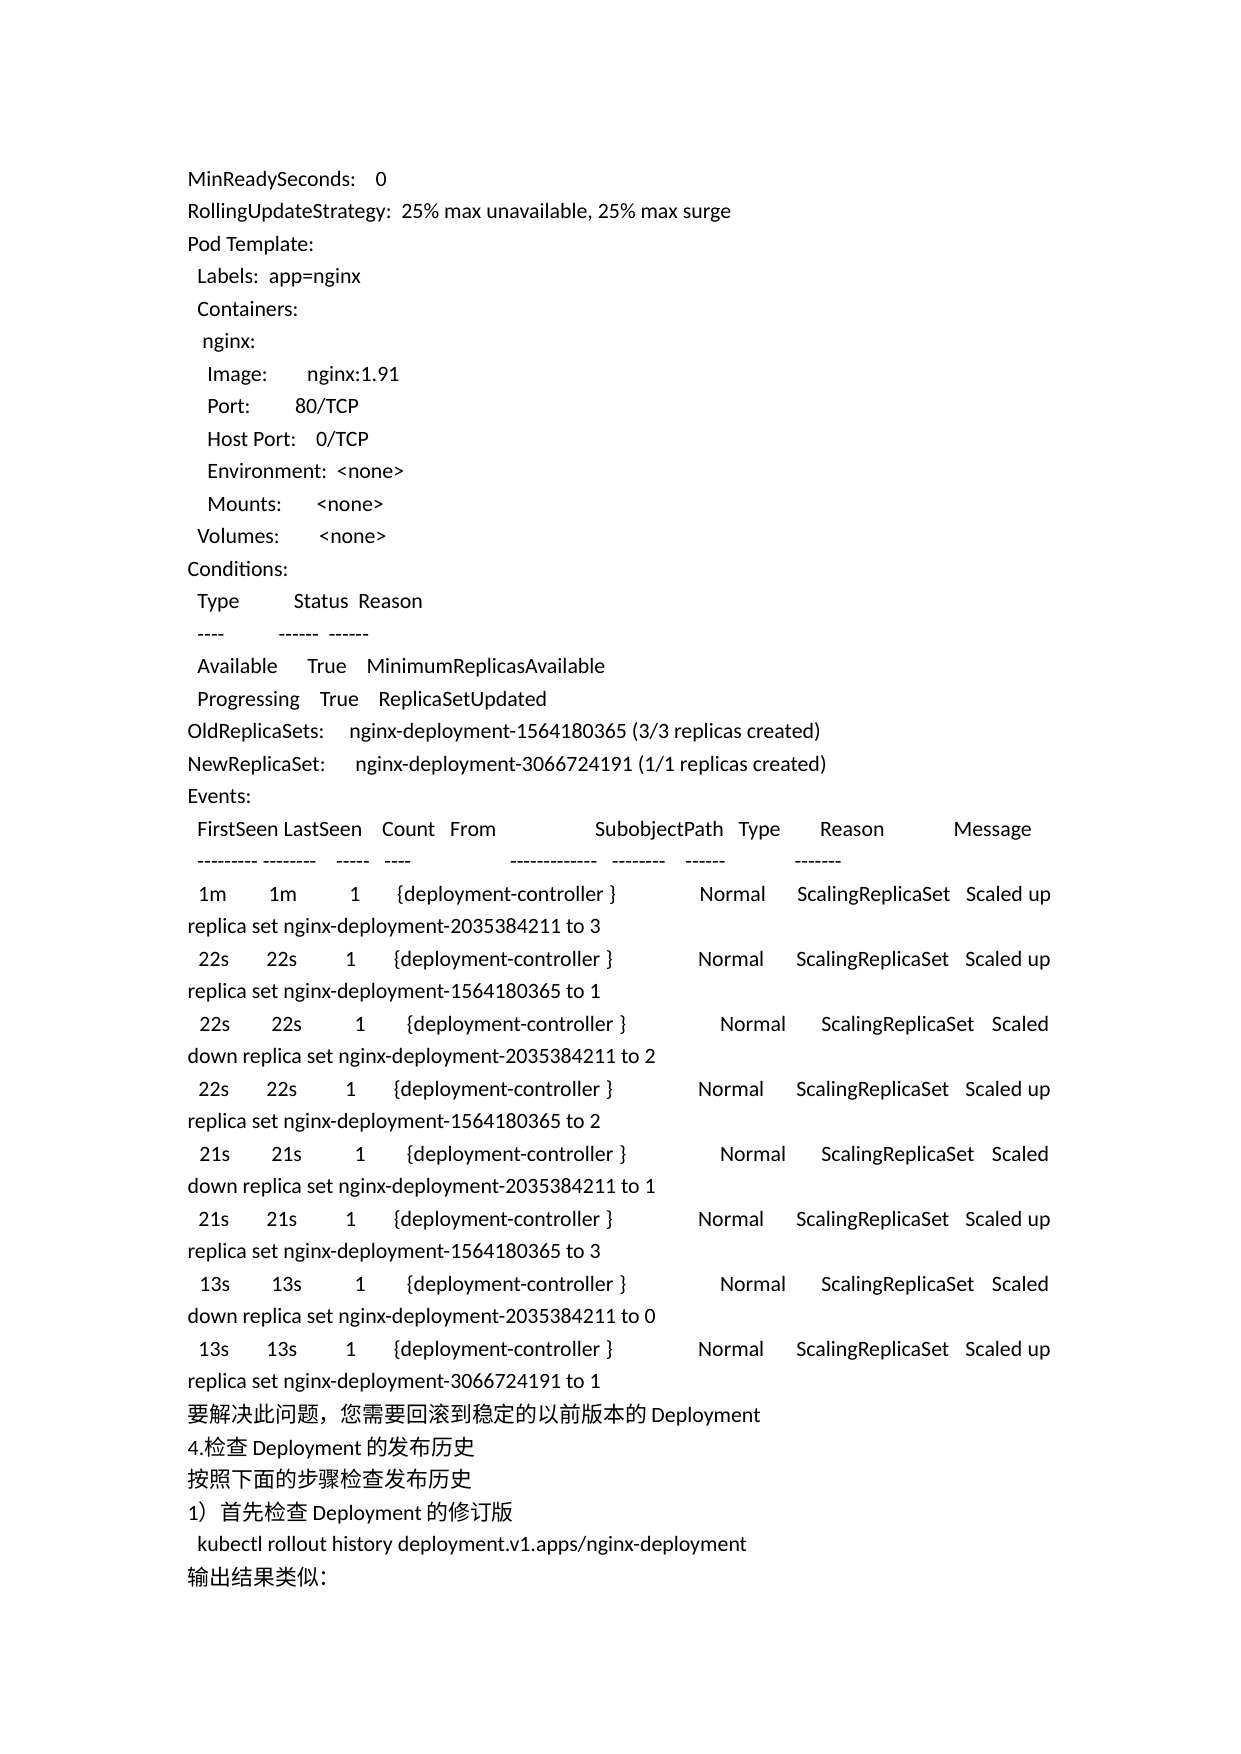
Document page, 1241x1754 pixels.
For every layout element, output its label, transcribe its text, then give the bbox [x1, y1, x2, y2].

text Mounts: <none> [187, 487, 1053, 519]
text 1m 1m 1 {deployment-controller } Normal ScalingReplicaSet Scaled up replica set nginx-deployment-2035384211 to 3 [187, 877, 1053, 942]
text OldReplicaSets: nginx-deployment-1564180365 (3/3 replicas created) [187, 714, 1053, 747]
text Type Status Reason [187, 584, 1053, 617]
text 4.检查Deployment的发布历史 [187, 1429, 1053, 1462]
text 输出结果类似： [187, 1559, 1053, 1592]
text Events: [187, 779, 1053, 812]
text Pod Template: [187, 227, 1053, 259]
text Host Port: 0/TCP [187, 422, 1053, 454]
text kubectl rollout history deployment.v1.apps/nginx-deployment [187, 1527, 1053, 1559]
text 22s 22s 1 {deployment-controller } Normal ScalingReplicaSet Scaled up replica set nginx-deployment-1564180365 to 2 [187, 1072, 1053, 1137]
text 22s 22s 1 {deployment-controller } Normal ScalingReplicaSet Scaled down replica set nginx-deployment-2035384211 to 2 [187, 1007, 1053, 1072]
text ---- ------ ------ [187, 617, 1053, 649]
text Port: 80/TCP [187, 389, 1053, 422]
text FirstSeen LastSeen Count From SubobjectPath Type Reason Message [187, 812, 1053, 844]
text 1）首先检查Deployment的修订版 [187, 1494, 1053, 1527]
text Environment: <none> [187, 454, 1053, 487]
text --------- -------- ----- ---- ------------- -------- ------ ------- [187, 844, 1053, 877]
text Labels: app=nginx [187, 259, 1053, 292]
text 21s 21s 1 {deployment-controller } Normal ScalingReplicaSet Scaled down replica set nginx-deployment-2035384211 to 1 [187, 1137, 1053, 1202]
text 按照下面的步骤检查发布历史 [187, 1462, 1053, 1494]
text Image: nginx:1.91 [187, 357, 1053, 389]
text nginx: [187, 324, 1053, 357]
text MinReadySeconds: 0 [187, 162, 1053, 194]
text 21s 21s 1 {deployment-controller } Normal ScalingReplicaSet Scaled up replica set nginx-deployment-1564180365 to 3 [187, 1202, 1053, 1267]
text 要解决此问题，您需要回滚到稳定的以前版本的Deployment [187, 1397, 1053, 1429]
text Conditions: [187, 552, 1053, 584]
text 13s 13s 1 {deployment-controller } Normal ScalingReplicaSet Scaled down replica set nginx-deployment-2035384211 to 0 [187, 1267, 1053, 1332]
text Volumes: <none> [187, 519, 1053, 552]
text Progressing True ReplicaSetUpdated [187, 682, 1053, 714]
text 22s 22s 1 {deployment-controller } Normal ScalingReplicaSet Scaled up replica set nginx-deployment-1564180365 to 1 [187, 942, 1053, 1007]
text RollingUpdateStrategy: 25% max unavailable, 25% max surge [187, 194, 1053, 227]
text NewReplicaSet: nginx-deployment-3066724191 (1/1 replicas created) [187, 747, 1053, 779]
text Available True MinimumReplicasAvailable [187, 649, 1053, 682]
text Containers: [187, 292, 1053, 324]
text 13s 13s 1 {deployment-controller } Normal ScalingReplicaSet Scaled up replica set nginx-deployment-3066724191 to 1 [187, 1332, 1053, 1397]
